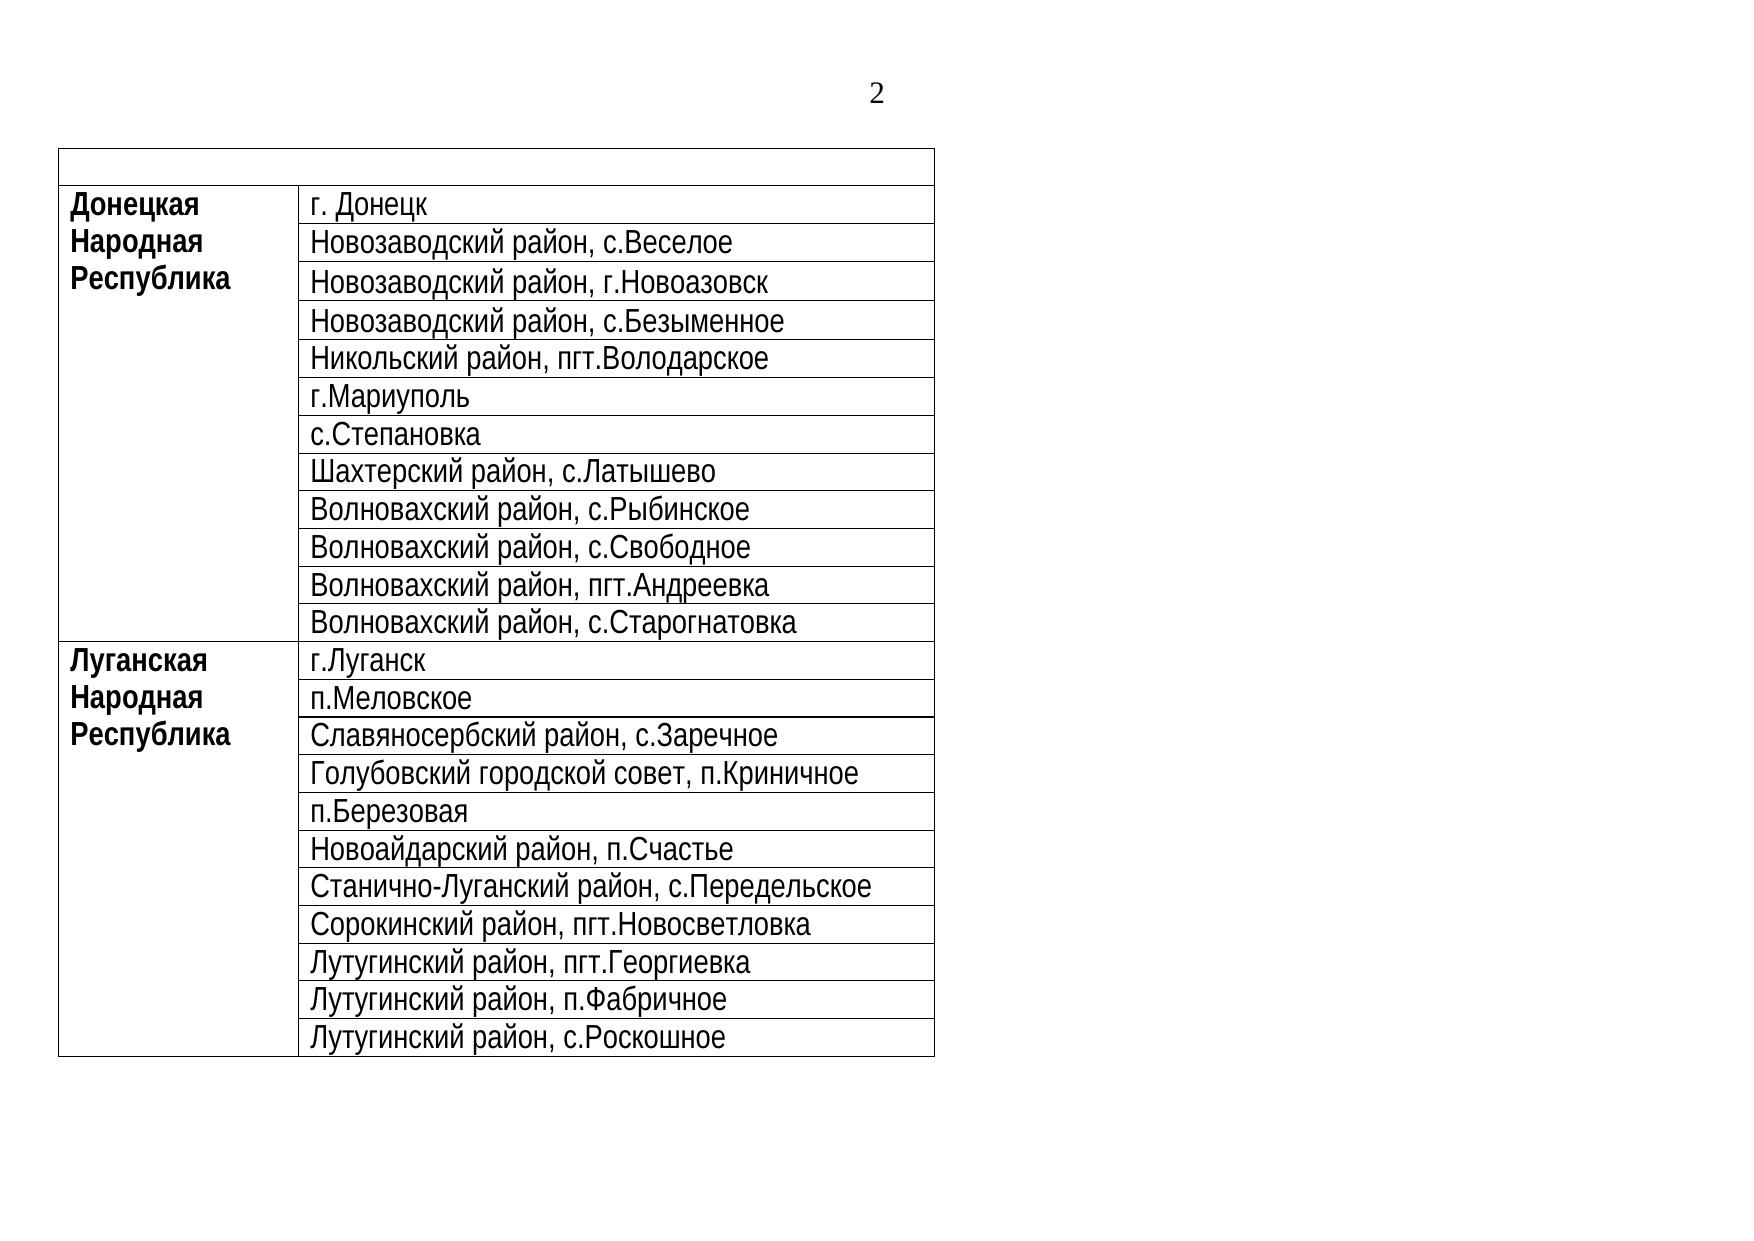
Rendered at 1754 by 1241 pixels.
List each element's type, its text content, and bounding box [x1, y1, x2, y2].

table_cell Донецкая Народная Республика [59, 186, 298, 641]
table_cell Волновахский район, с.Свободное [299, 529, 934, 566]
table_cell [59, 149, 934, 185]
table_cell п.Меловское [299, 680, 934, 716]
table_cell г.Луганск [299, 642, 934, 679]
table_cell с.Степановка [299, 416, 934, 452]
table_cell Новозаводский район, с.Веселое [299, 224, 934, 261]
table_cell Новозаводский район, г.Новоазовск [299, 262, 934, 300]
table_cell Новозаводский район, с.Безыменное [299, 301, 934, 339]
table_cell п.Березовая [299, 793, 934, 829]
table_cell Новоайдарский район, п.Счастье [299, 831, 934, 867]
table_cell Голубовский городской совет, п.Криничное [299, 755, 934, 792]
table_cell Луганская Народная Республика [59, 642, 298, 1056]
table_cell Лутугинский район, с.Роскошное [299, 1019, 934, 1056]
table_cell Сорокинский район, пгт.Новосветловка [299, 906, 934, 943]
table_cell Шахтерский район, с.Латышево [299, 454, 934, 490]
table_cell г.Мариуполь [299, 378, 934, 415]
table_cell Славяносербский район, с.Заречное [299, 718, 934, 754]
table_cell Волновахский район, с.Рыбинское [299, 491, 934, 528]
table_cell Волновахский район, с.Старогнатовка [299, 604, 934, 641]
table_cell Станично-Луганский район, с.Передельское [299, 868, 934, 905]
table_cell Никольский район, пгт.Володарское [299, 340, 934, 377]
table_cell Волновахский район, пгт.Андреевка [299, 567, 934, 603]
table_cell г. Донецк [299, 186, 934, 223]
table_cell Лутугинский район, п.Фабричное [299, 981, 934, 1018]
table_cell Лутугинский район, пгт.Георгиевка [299, 944, 934, 980]
